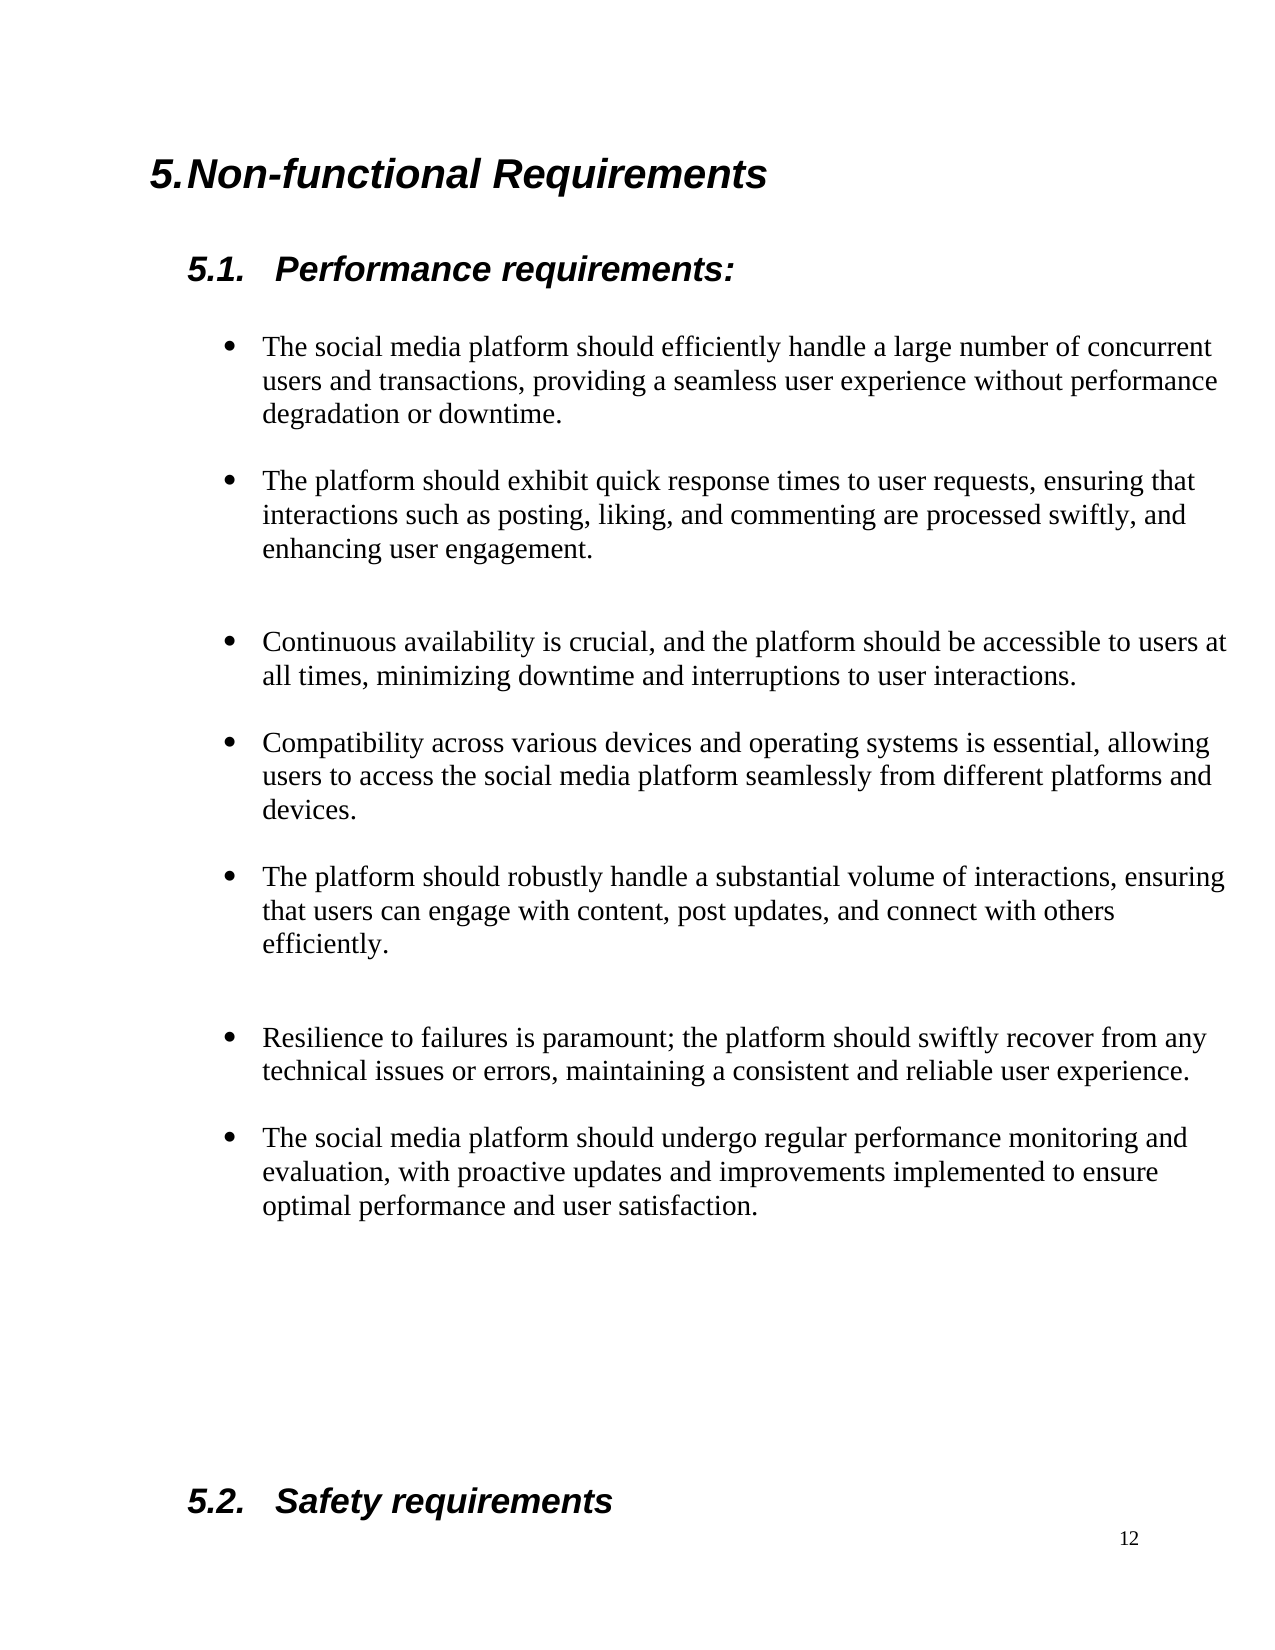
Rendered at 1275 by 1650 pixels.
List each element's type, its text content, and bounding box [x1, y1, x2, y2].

subtitle Safety requirements [187, 1480, 1246, 1521]
list The social media platform should undergo regular performance monitoring and evaluation, with proactive updates and improvements implemented to ensure optimal performance and user satisfaction. [224, 1121, 1246, 1221]
list The platform should exhibit quick response times to user requests, ensuring that interactions such as posting, liking, and commenting are processed swiftly, and enhancing user engagement. [224, 463, 1246, 564]
subtitle Performance requirements: [187, 248, 1246, 288]
list Resilience to failures is paramount; the platform should swiftly recover from any technical issues or errors, maintaining a consistent and reliable user experience. [224, 1020, 1246, 1087]
list The platform should robustly handle a substantial volume of interactions, ensuring that users can engage with content, post updates, and connect with others efficiently. [224, 859, 1246, 960]
list Compatibility across various devices and operating systems is essential, allowing users to access the social media platform seamlessly from different platforms and devices. [224, 725, 1246, 826]
list The social media platform should efficiently handle a large number of concurrent users and transactions, providing a seamless user experience without performance degradation or downtime. [224, 329, 1246, 430]
list Continuous availability is crucial, and the platform should be accessible to users at all times, minimizing downtime and interruptions to user interactions. [224, 624, 1246, 691]
subtitle Non-functional Requirements [149, 149, 1246, 197]
